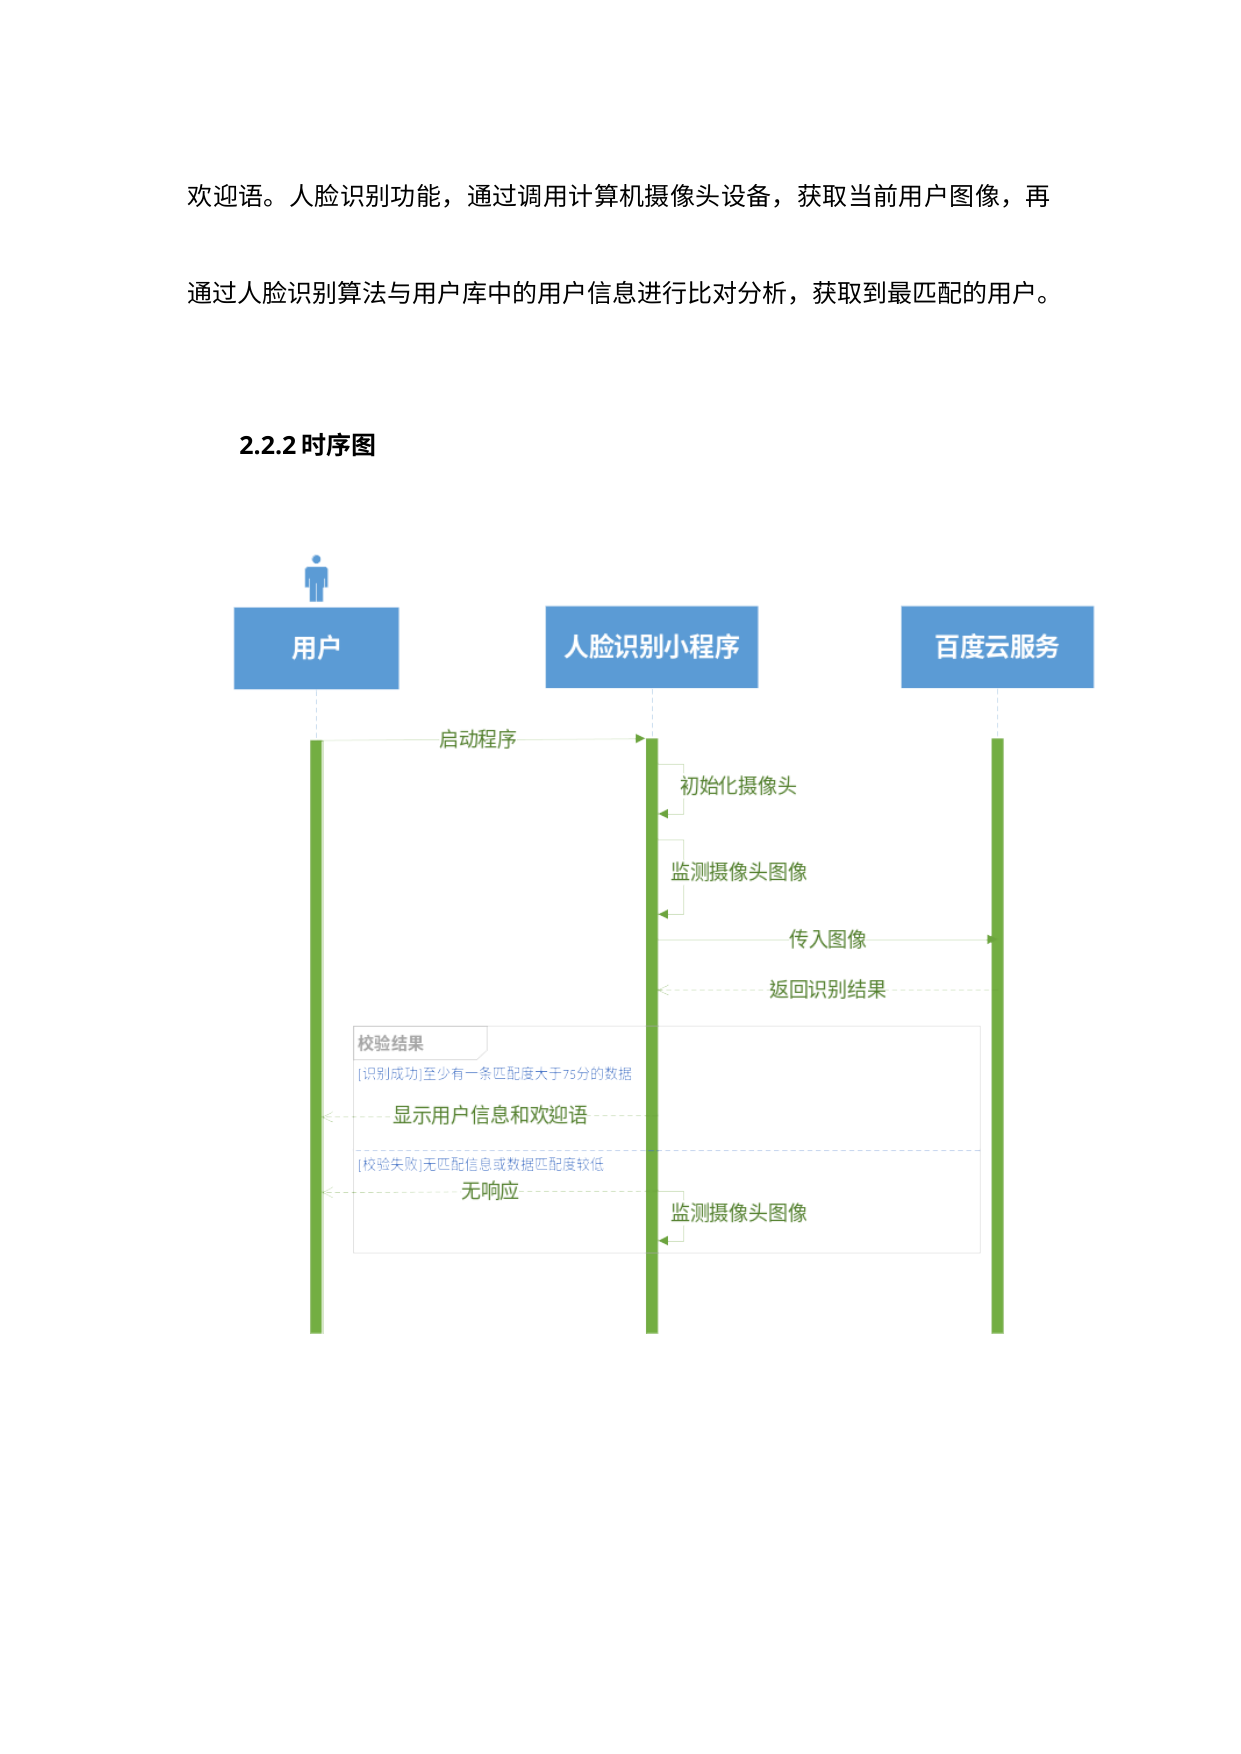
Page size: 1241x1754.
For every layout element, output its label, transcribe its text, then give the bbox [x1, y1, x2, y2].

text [187, 162, 1053, 324]
subtitle 2.2.2时序图 [195, 411, 1053, 476]
